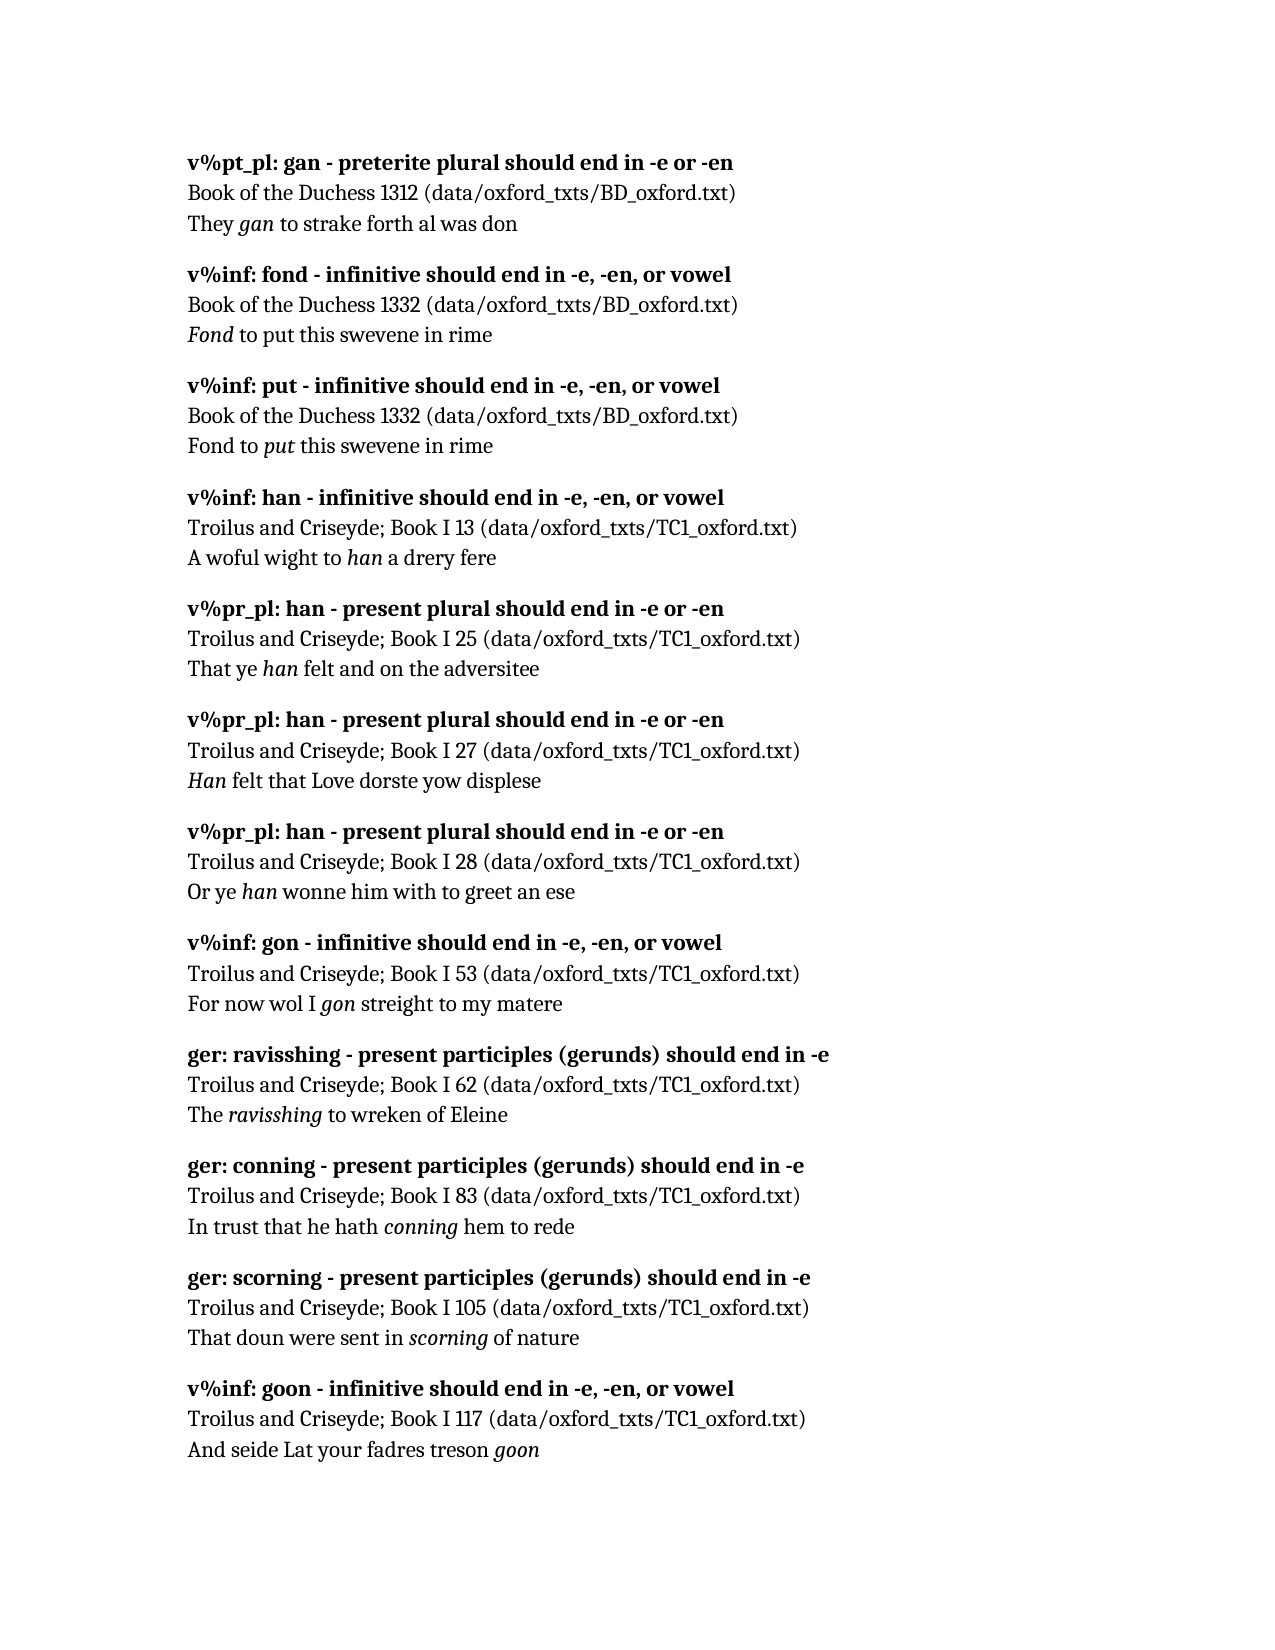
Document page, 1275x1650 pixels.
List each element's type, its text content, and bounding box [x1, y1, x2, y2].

text ger: ravisshing - present participles (gerunds) should end in -e Troilus and Criseyde; Book I 62 (data/oxford_txts/TC1_oxford.txt) The ravisshing to wreken of Eleine [187, 1042, 1087, 1128]
text v%inf: han - infinitive should end in -e, -en, or vowel Troilus and Criseyde; Book I 13 (data/oxford_txts/TC1_oxford.txt) A woful wight to han a drery fere [187, 484, 1087, 571]
text v%pr_pl: han - present plural should end in -e or -en Troilus and Criseyde; Book I 27 (data/oxford_txts/TC1_oxford.txt) Han felt that Love dorste yow displese [187, 707, 1087, 794]
text v%inf: put - infinitive should end in -e, -en, or vowel Book of the Duchess 1332 (data/oxford_txts/BD_oxford.txt) Fond to put this swevene in rime [187, 373, 1087, 460]
text v%pt_pl: gan - preterite plural should end in -e or -en Book of the Duchess 1312 (data/oxford_txts/BD_oxford.txt) They gan to strake forth al was don [187, 150, 1087, 237]
text v%pr_pl: han - present plural should end in -e or -en Troilus and Criseyde; Book I 25 (data/oxford_txts/TC1_oxford.txt) That ye han felt and on the adversitee [187, 596, 1087, 683]
text v%pr_pl: han - present plural should end in -e or -en Troilus and Criseyde; Book I 28 (data/oxford_txts/TC1_oxford.txt) Or ye han wonne him with to greet an ese [187, 819, 1087, 906]
text v%inf: goon - infinitive should end in -e, -en, or vowel Troilus and Criseyde; Book I 117 (data/oxford_txts/TC1_oxford.txt) And seide Lat your fadres treson goon [187, 1376, 1087, 1463]
text ger: scorning - present participles (gerunds) should end in -e Troilus and Criseyde; Book I 105 (data/oxford_txts/TC1_oxford.txt) That doun were sent in scorning of nature [187, 1264, 1087, 1351]
text v%inf: gon - infinitive should end in -e, -en, or vowel Troilus and Criseyde; Book I 53 (data/oxford_txts/TC1_oxford.txt) For now wol I gon streight to my matere [187, 930, 1087, 1017]
text v%inf: fond - infinitive should end in -e, -en, or vowel Book of the Duchess 1332 (data/oxford_txts/BD_oxford.txt) Fond to put this swevene in rime [187, 261, 1087, 348]
text ger: conning - present participles (gerunds) should end in -e Troilus and Criseyde; Book I 83 (data/oxford_txts/TC1_oxford.txt) In trust that he hath conning hem to rede [187, 1153, 1087, 1240]
